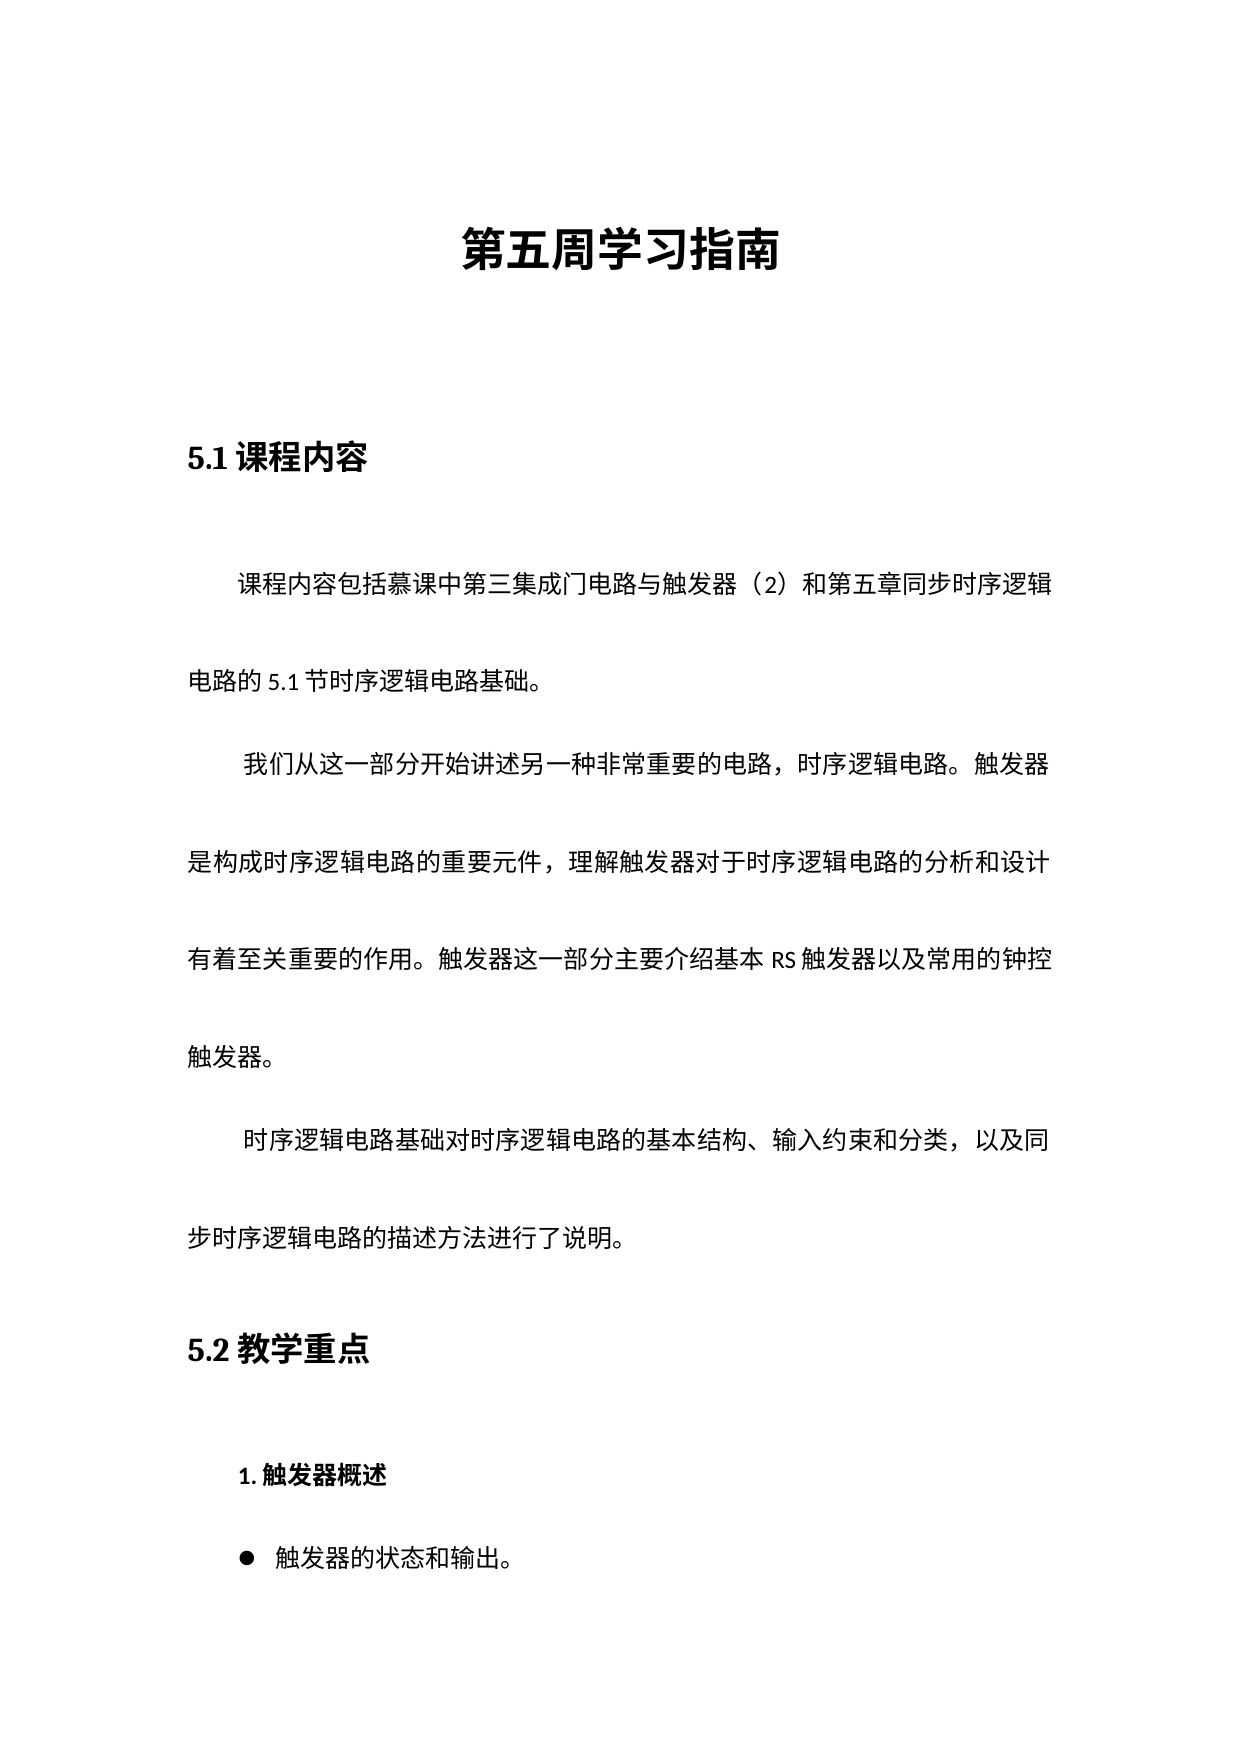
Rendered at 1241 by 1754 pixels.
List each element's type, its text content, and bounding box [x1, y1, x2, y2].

subtitle 第五周学习指南 [187, 197, 1053, 295]
text 课程内容包括慕课中第三集成门电路与触发器（2）和第五章同步时序逻辑电路的5.1节时序逻辑电路基础。 [187, 550, 1053, 712]
text 时序逻辑电路基础对时序逻辑电路的基本结构、输入约束和分类，以及同步时序逻辑电路的描述方法进行了说明。 [187, 1106, 1053, 1269]
subtitle 5.2 教学重点 [187, 1314, 1053, 1379]
subtitle 5.1 课程内容 [187, 423, 1053, 488]
text 我们从这一部分开始讲述另一种非常重要的电路，时序逻辑电路。触发器是构成时序逻辑电路的重要元件，理解触发器对于时序逻辑电路的分析和设计有着至关重要的作用。触发器这一部分主要介绍基本RS触发器以及常用的钟控触发器。 [187, 731, 1053, 1088]
text 1. 触发器概述 [187, 1441, 1053, 1506]
list 触发器的状态和输出。 [187, 1524, 1053, 1589]
